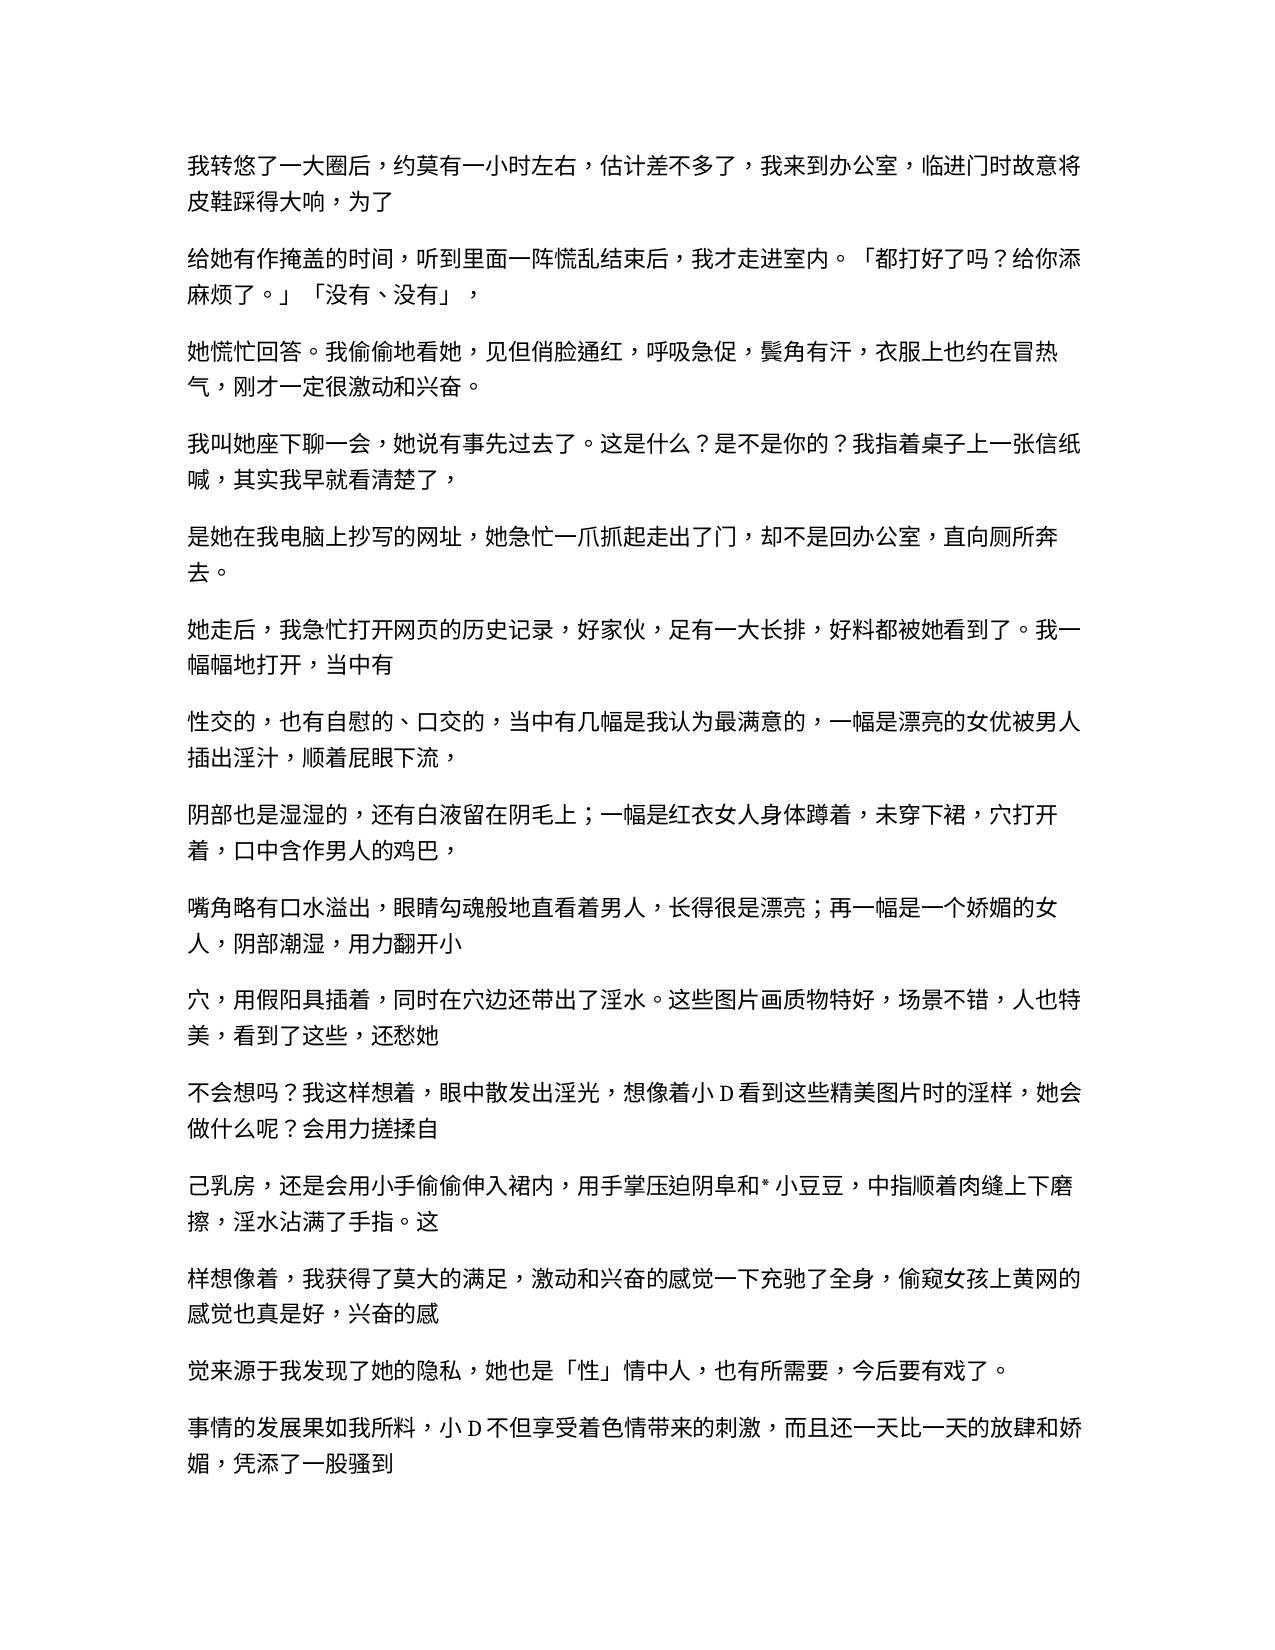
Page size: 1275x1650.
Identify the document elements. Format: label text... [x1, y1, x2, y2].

text 她走后，我急忙打开网页的历史记录，好家伙，足有一大长排，好料都被她看到了。我一幅幅地打开，当中有 [187, 613, 1087, 681]
text 给她有作掩盖的时间，听到里面一阵慌乱结束后，我才走进室内。「都打好了吗？给你添麻烦了。」「没有、没有」， [187, 243, 1087, 310]
text 她慌忙回答。我偷偷地看她，见但俏脸通红，呼吸急促，鬓角有汗，衣服上也约在冒热气，刚才一定很激动和兴奋。 [187, 335, 1087, 403]
text 穴，用假阳具插着，同时在穴边还带出了淫水。这些图片画质物特好，场景不错，人也特美，看到了这些，还愁她 [187, 984, 1087, 1052]
text 事情的发展果如我所料，小D 不但享受着色情带来的刺激，而且还一天比一天的放肆和娇媚，凭添了一股骚到 [187, 1412, 1087, 1479]
text 是她在我电脑上抄写的网址，她急忙一爪抓起走出了门，却不是回办公室，直向厕所奔去。 [187, 521, 1087, 588]
text 样想像着，我获得了莫大的满足，激动和兴奋的感觉一下充驰了全身，偷窥女孩上黄网的感觉也真是好，兴奋的感 [187, 1262, 1087, 1330]
text 己乳房，还是会用小手偷偷伸入裙内，用手掌压迫阴阜和* 小豆豆，中指顺着肉缝上下磨擦，淫水沾满了手指。这 [187, 1170, 1087, 1237]
text 我转悠了一大圈后，约莫有一小时左右，估计差不多了，我来到办公室，临进门时故意将皮鞋踩得大响，为了 [187, 150, 1087, 217]
text 觉来源于我发现了她的隐私，她也是「性」情中人，也有所需要，今后要有戏了。 [187, 1355, 1087, 1386]
text 阴部也是湿湿的，还有白液留在阴毛上；一幅是红衣女人身体蹲着，未穿下裙，穴打开着，口中含作男人的鸡巴， [187, 799, 1087, 866]
text 性交的，也有自慰的、口交的，当中有几幅是我认为最满意的，一幅是漂亮的女优被男人插出淫汁，顺着屁眼下流， [187, 706, 1087, 773]
text 不会想吗？我这样想着，眼中散发出淫光，想像着小D 看到这些精美图片时的淫样，她会做什么呢？会用力搓揉自 [187, 1077, 1087, 1144]
text 嘴角略有口水溢出，眼睛勾魂般地直看着男人，长得很是漂亮；再一幅是一个娇媚的女人，阴部潮湿，用力翻开小 [187, 892, 1087, 959]
text 我叫她座下聊一会，她说有事先过去了。这是什么？是不是你的？我指着桌子上一张信纸喊，其实我早就看清楚了， [187, 428, 1087, 495]
